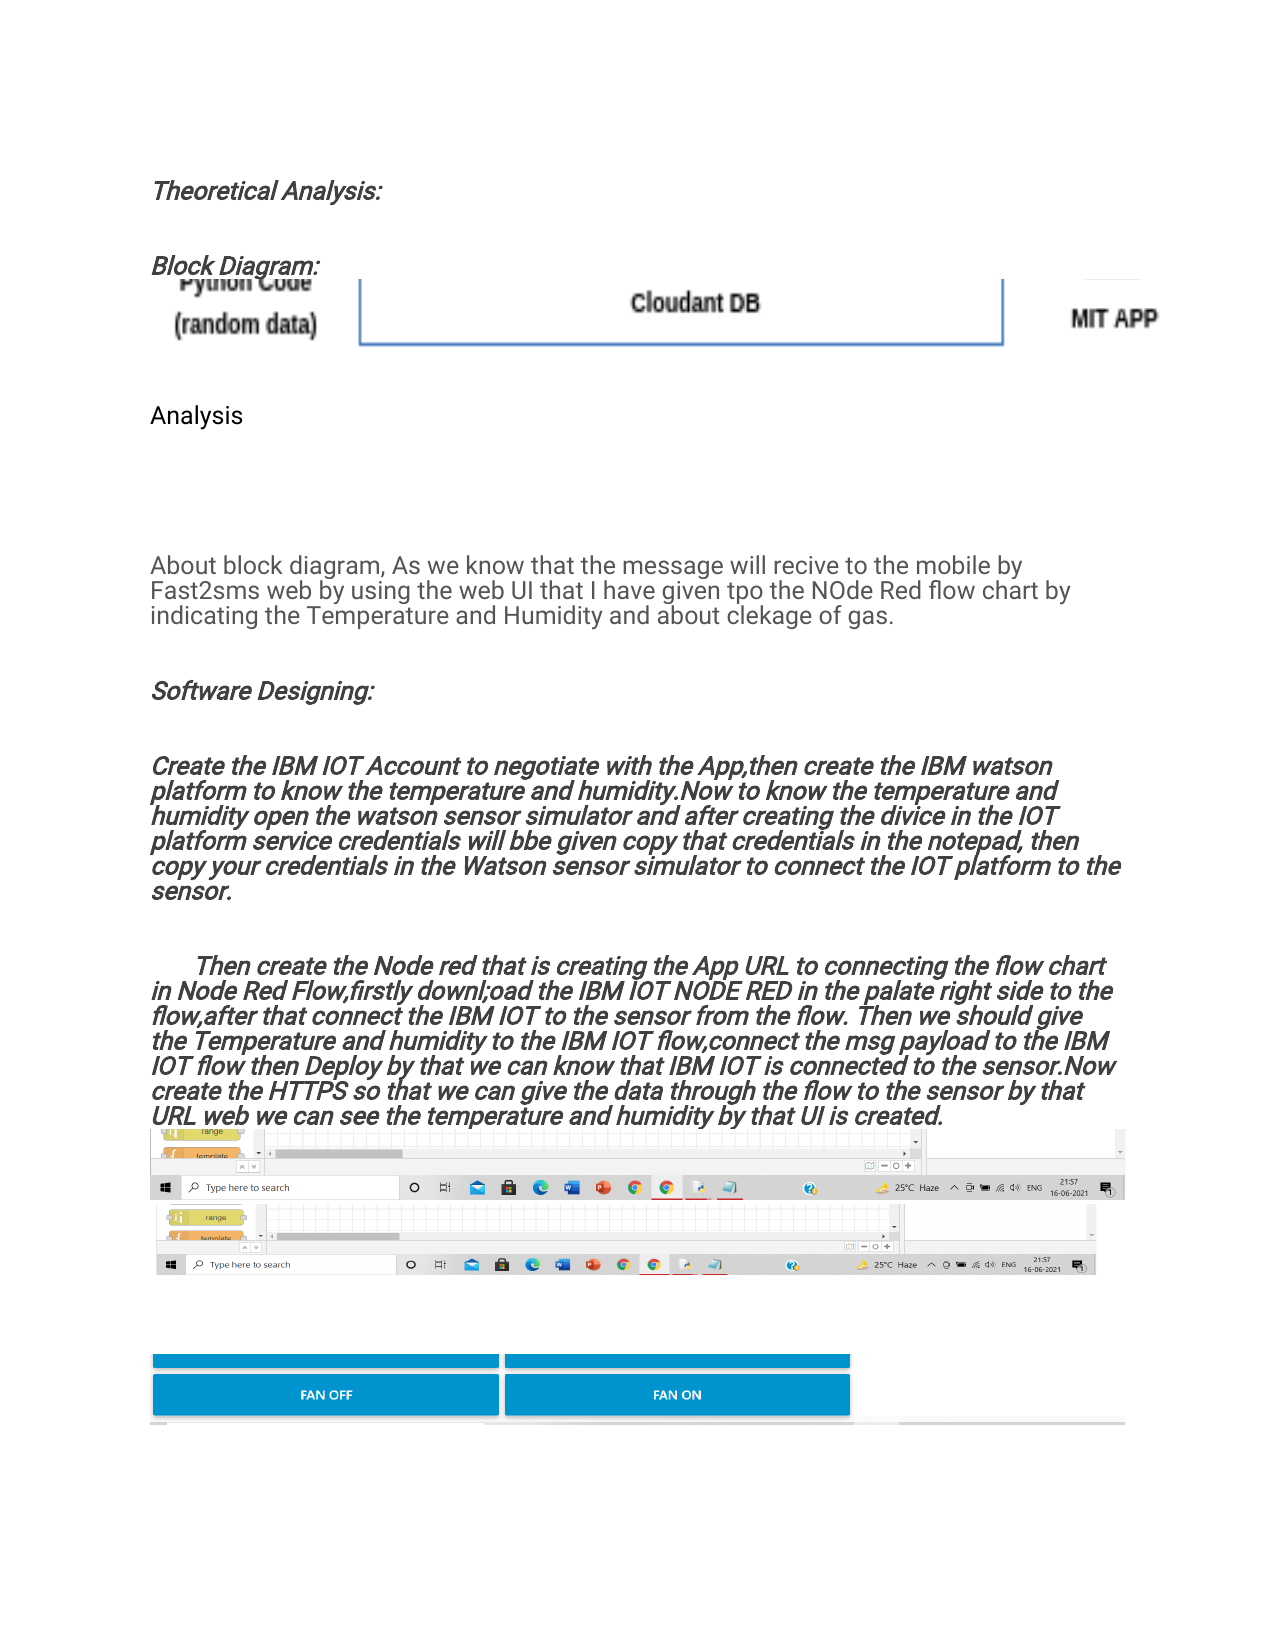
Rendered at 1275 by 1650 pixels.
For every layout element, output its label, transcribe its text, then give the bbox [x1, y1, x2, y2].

picture [150, 279, 1176, 350]
text About block diagram, As we know that the message will recive to the mobile by Fast2sms web by using the web UI that I have given tpo the NOde Red flow chart by indicating the Temperature and Humidity and about clekage of gas. [895, 554, 1125, 629]
text Then create the Node red that is creating the App URL to connecting the flow chart in Node Red Flow,firstly downl;oad the IBM IOT NODE RED in the palate right side to the flow,after that connect the IBM IOT to the sensor from the flow. Then we should give the Temperature and humidity to the IBM IOT flow,connect the msg payload to the IBM IOT flow then Deploy by that we can know that IBM IOT is connected to the sensor.Now create the HTTPS so that we can give the data through the flow to the sensor by that URL web we can see the temperature and humidity by that UI is created. [150, 954, 1125, 1129]
picture [150, 1354, 1125, 1425]
subtitle Software Designing: [150, 679, 1125, 704]
picture [150, 1129, 1125, 1200]
text Create the IBM IOT Account to negotiate with the App,then create the IBM watson platform to know the temperature and humidity.Now to know the temperature and humidity open the watson sensor simulator and after creating the divice in the IOT platform service credentials will bbe given copy that credentials in the notepad, then copy your credentials in the Watson sensor simulator to connect the IOT platform to the sensor. [150, 754, 1125, 904]
picture [156, 1204, 1097, 1275]
subtitle Theoretical Analysis: [150, 179, 1125, 204]
text Analysis [150, 404, 1125, 429]
subtitle Block Diagram: [150, 254, 1125, 279]
